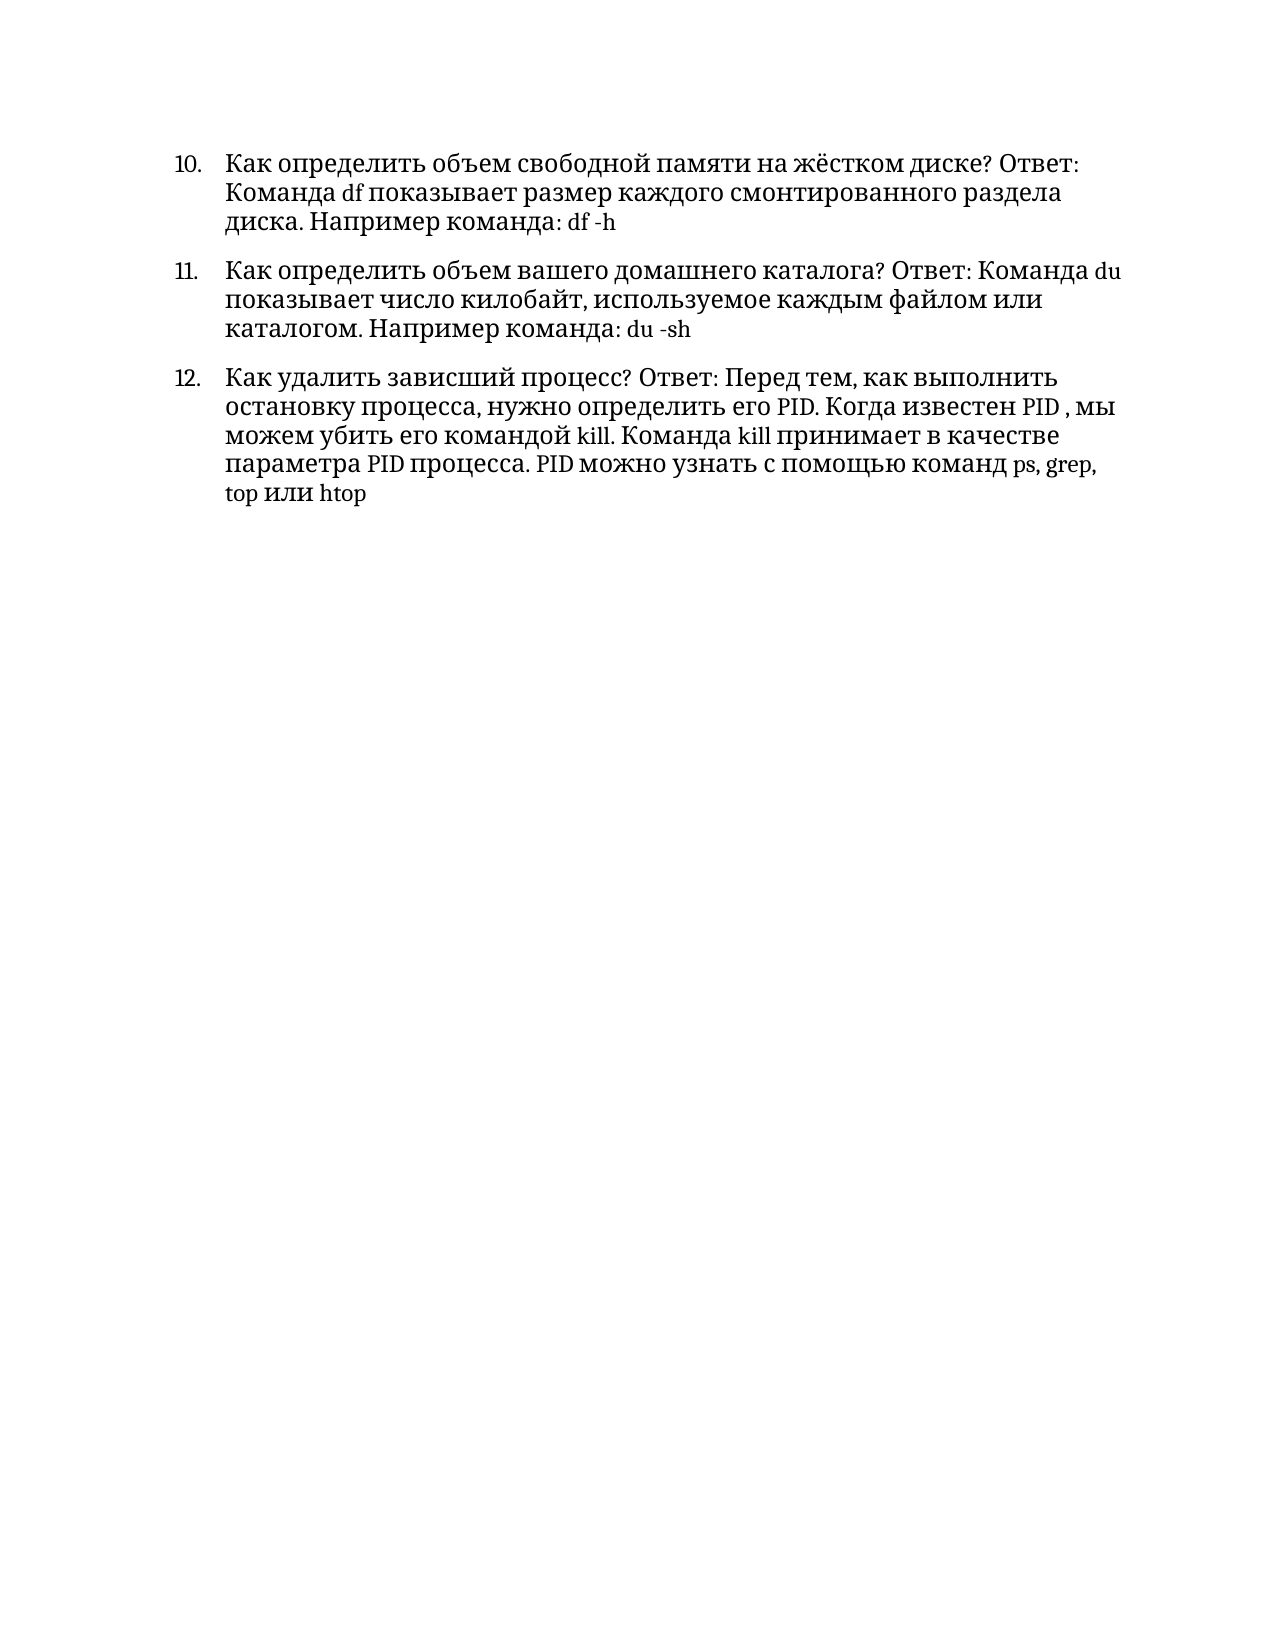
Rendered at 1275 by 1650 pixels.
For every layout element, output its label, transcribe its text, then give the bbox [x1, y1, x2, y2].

list Как определить объем вашего домашнего каталога? Ответ: Команда du показывает число килобайт, используемое каждым файлом или каталогом. Например команда: du -sh [175, 257, 1125, 343]
list Как определить объем свободной памяти на жёстком диске? Ответ: Команда df показывает размер каждого смонтированного раздела диска. Например команда: df -h [175, 150, 1125, 236]
list Как удалить зависший процесс? Ответ: Перед тем, как выполнить остановку процесса, нужно определить его PID. Когда известен PID , мы можем убить его командой kill. Команда kill принимает в качестве параметра PID процесса. PID можно узнать с помощью команд ps, grep, top или htop [175, 364, 1125, 508]
